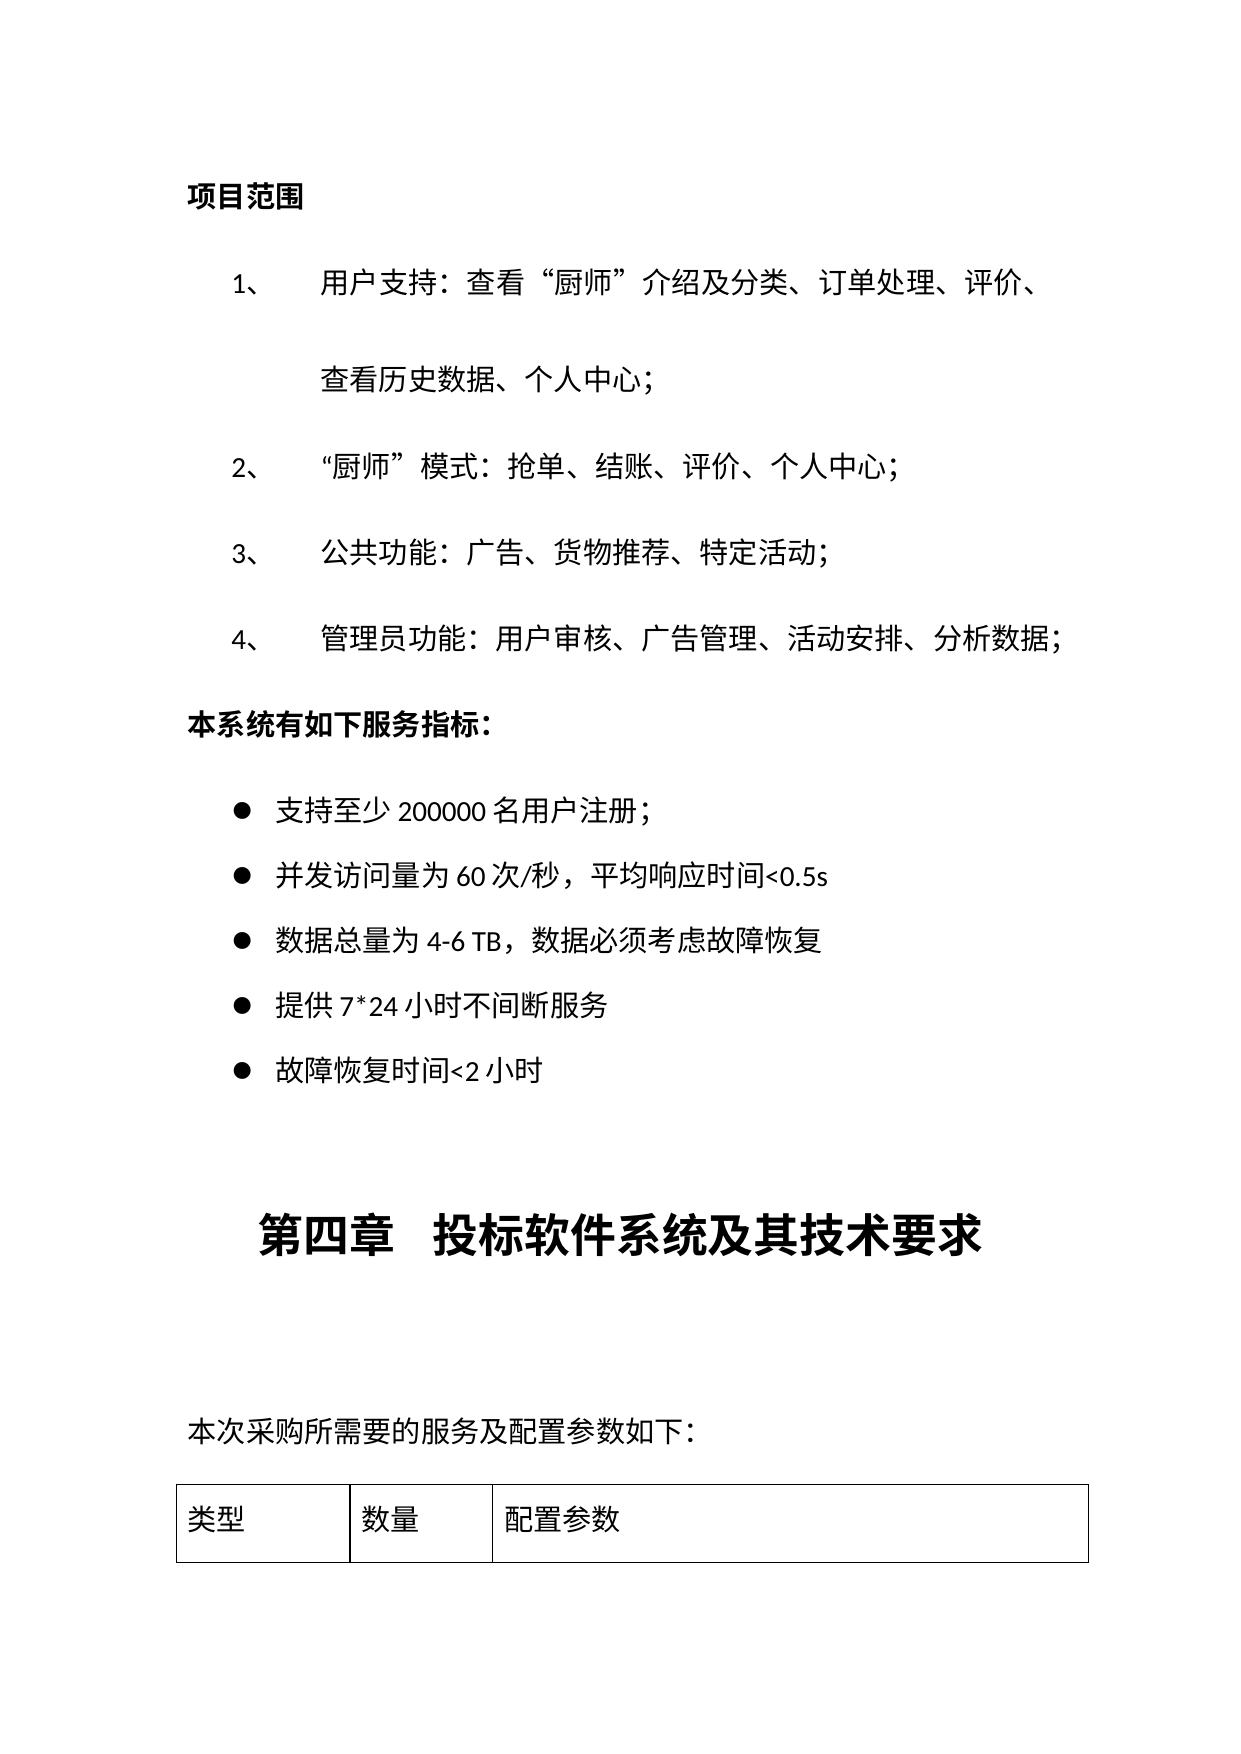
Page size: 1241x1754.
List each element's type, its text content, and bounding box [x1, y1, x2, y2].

list 管理员功能：用户审核、广告管理、活动安排、分析数据； [231, 604, 1053, 669]
list 公共功能：广告、货物推荐、特定活动； [231, 518, 1053, 583]
list 支持至少200000名用户注册； [231, 776, 1053, 841]
list 投标软件系统及其技术要求 [187, 1184, 1053, 1282]
list 提供7*24小时不间断服务 [231, 971, 1053, 1036]
list 并发访问量为60次/秒，平均响应时间<0.5s [231, 841, 1053, 906]
list 故障恢复时间<2小时 [231, 1036, 1053, 1101]
text 项目范围 [187, 162, 1053, 227]
table_header 数量 [351, 1485, 492, 1562]
list 用户支持：查看“厨师”介绍及分类、订单处理、评价、查看历史数据、个人中心； [231, 248, 1053, 411]
text 本系统有如下服务指标： [187, 690, 1053, 755]
table_header 配置参数 [493, 1485, 1088, 1562]
list “厨师”模式：抢单、结账、评价、个人中心； [231, 432, 1053, 497]
table_header 类型 [177, 1485, 349, 1562]
text 本次采购所需要的服务及配置参数如下： [187, 1398, 1053, 1463]
list 数据总量为4-6 TB，数据必须考虑故障恢复 [231, 906, 1053, 971]
